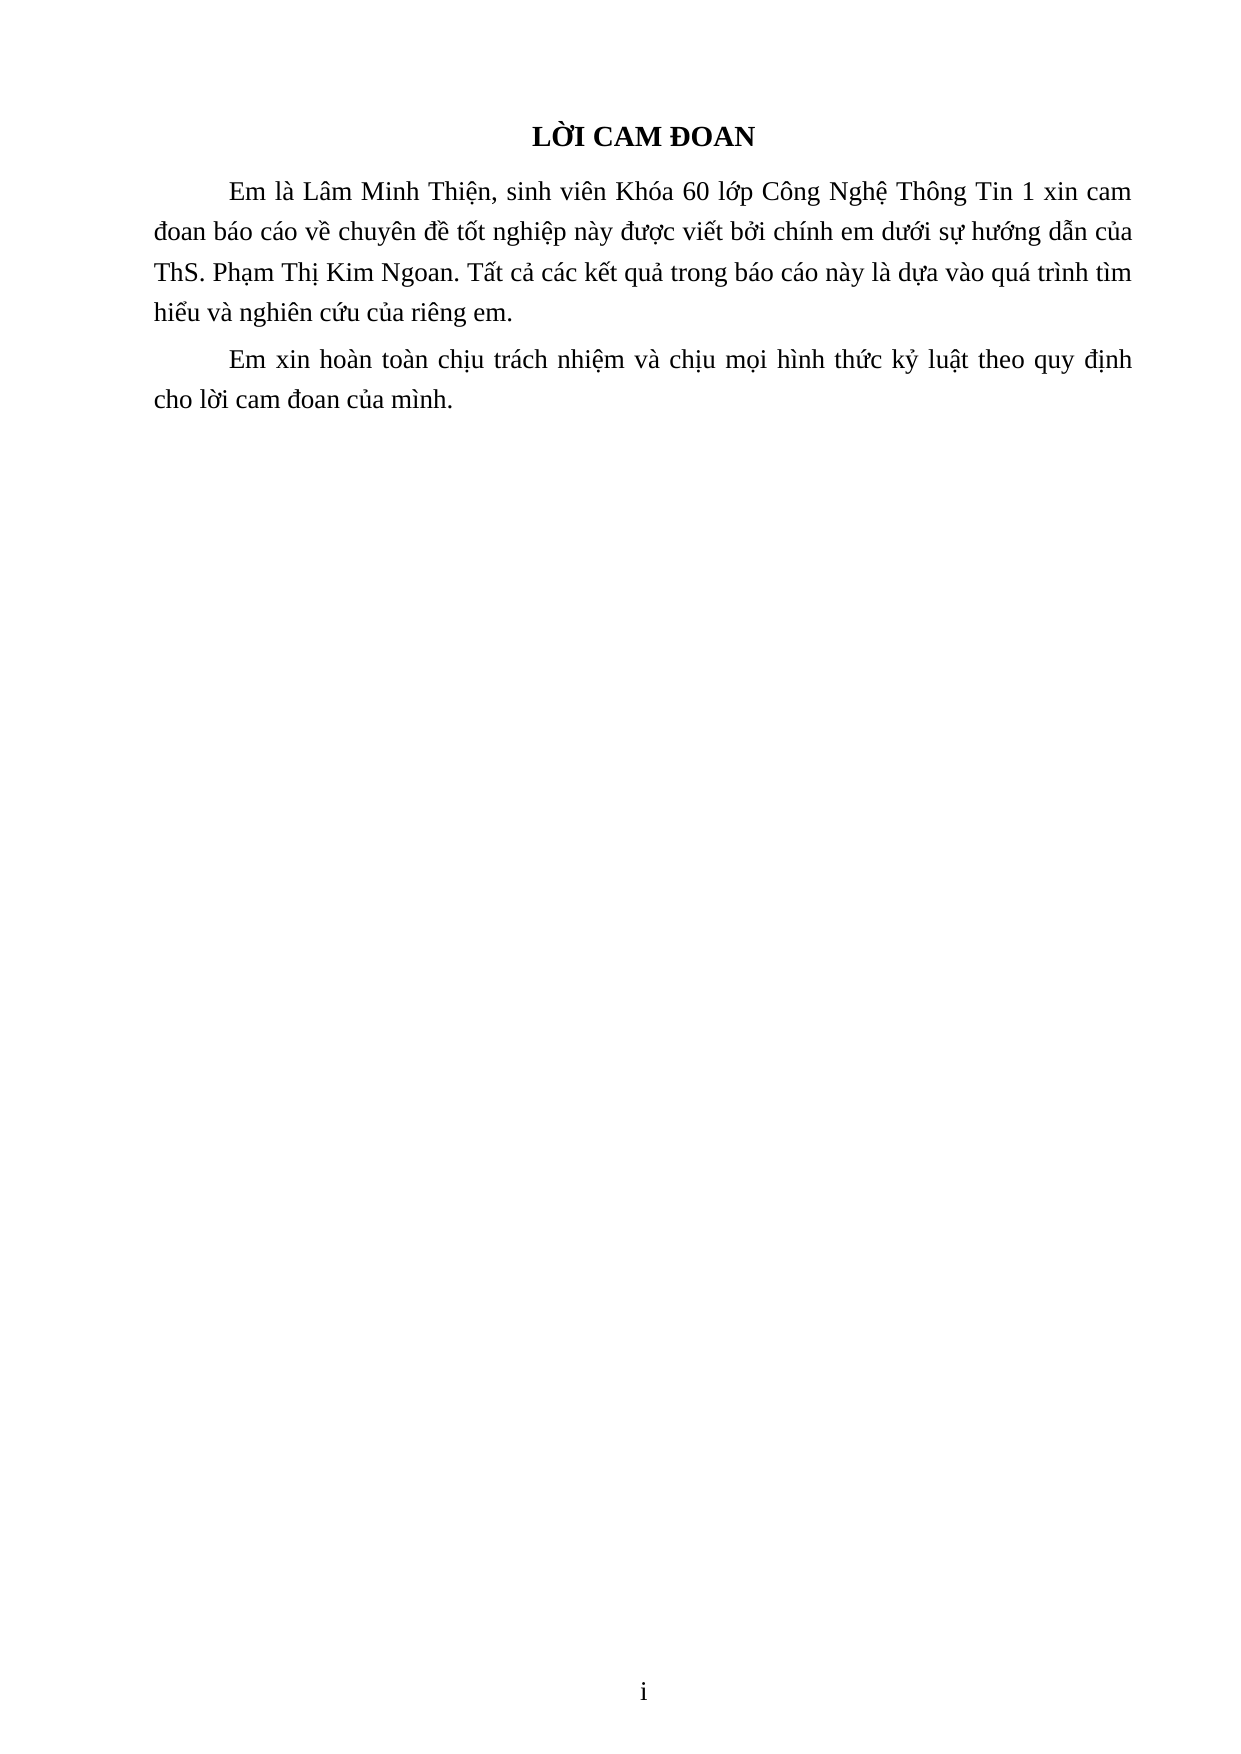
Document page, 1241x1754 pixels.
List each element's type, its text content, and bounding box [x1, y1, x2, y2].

text Em xin hoàn toàn chịu trách nhiệm và chịu mọi hình thức kỷ luật theo quy định cho lời cam đoan của mình. [153, 343, 1134, 414]
text LỜI CAM ĐOAN [153, 119, 1134, 152]
text Em là Lâm Minh Thiện, sinh viên Khóa 60 lớp Công Nghệ Thông Tin 1 xin cam đoan báo cáo về chuyên đề tốt nghiệp này được viết bởi chính em dưới sự hướng dẫn của ThS. Phạm Thị Kim Ngoan. Tất cả các kết quả trong báo cáo này là dựa vào quá trình tìm hiểu và nghiên cứu của riêng em. [153, 175, 1134, 327]
